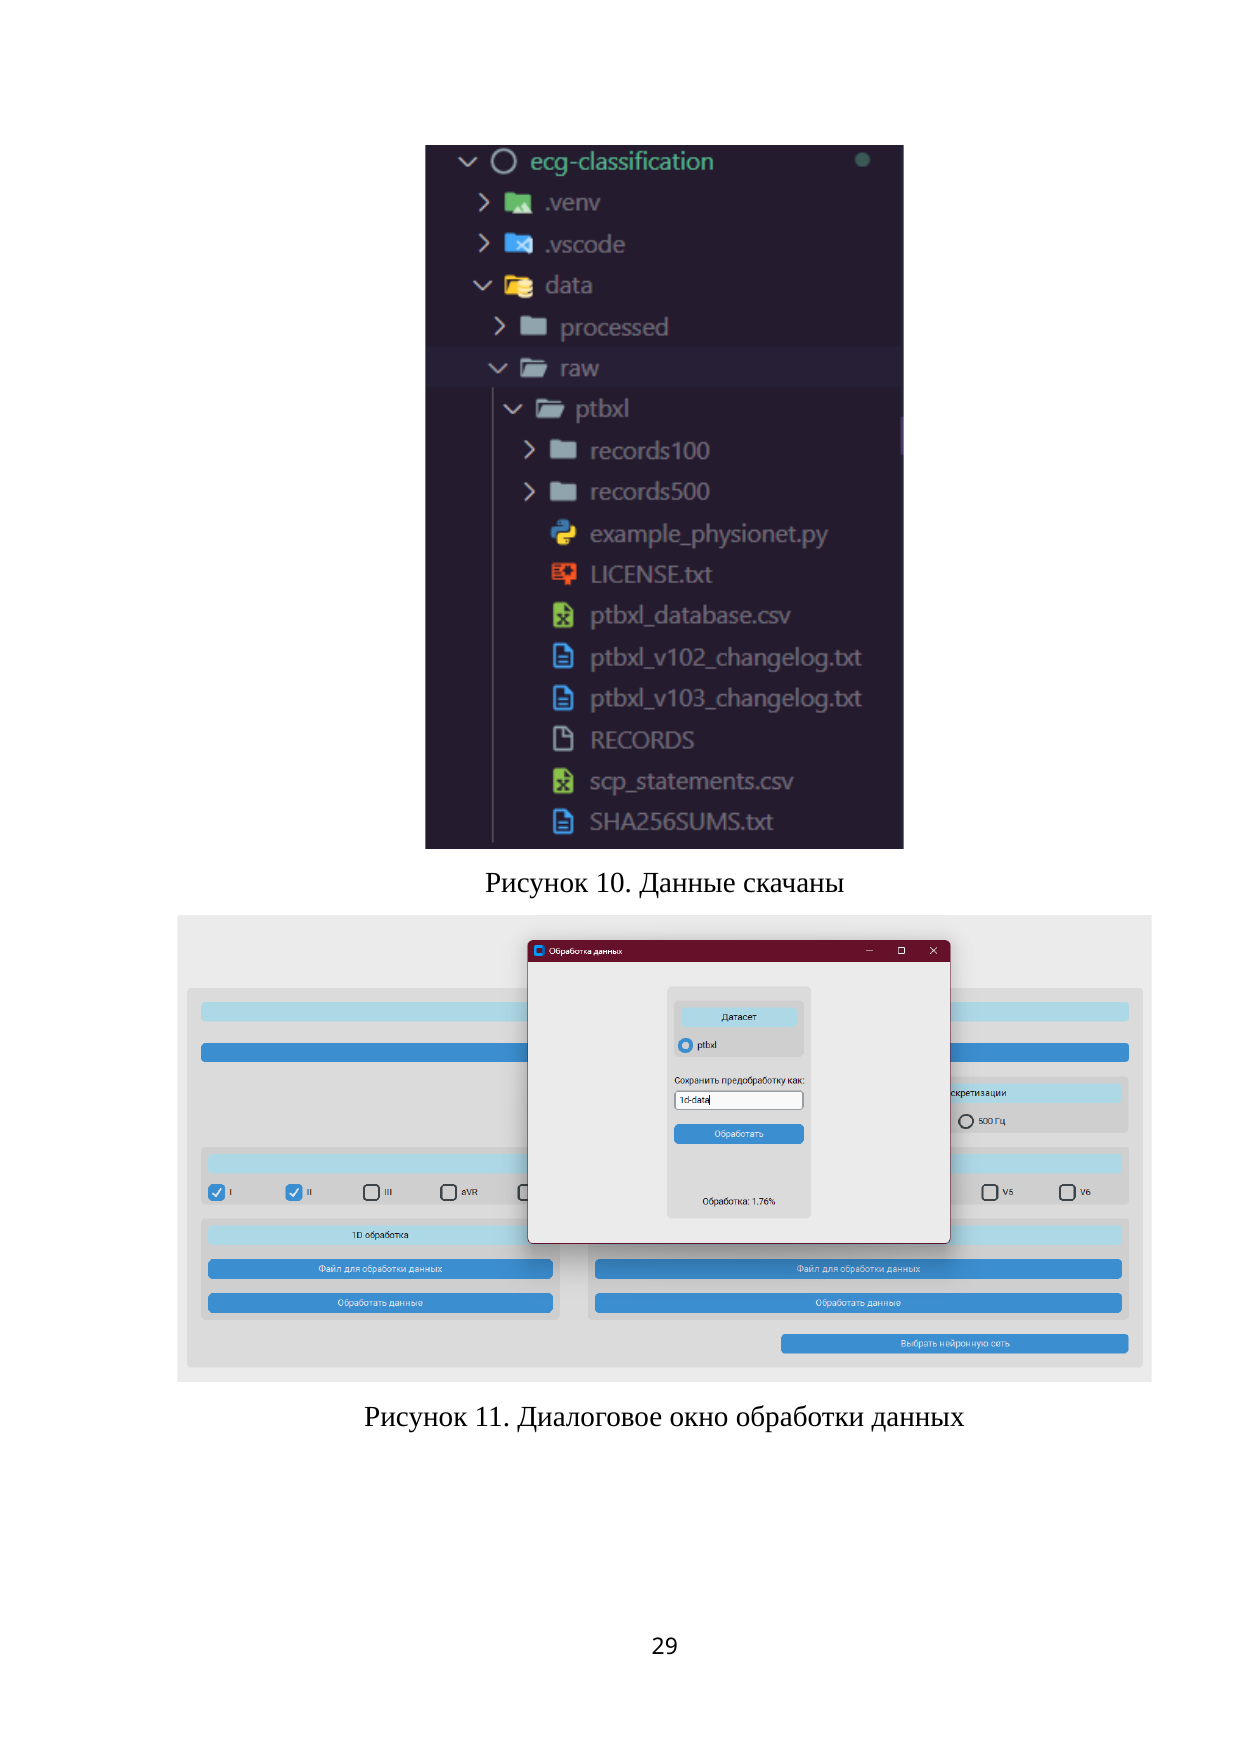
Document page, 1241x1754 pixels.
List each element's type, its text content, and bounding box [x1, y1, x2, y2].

text Рисунок 11. Диалоговое окно обработки данных [177, 1399, 1152, 1432]
picture [177, 915, 1152, 1382]
picture [425, 145, 904, 849]
text Рисунок 10. Данные скачаны [177, 865, 1152, 899]
